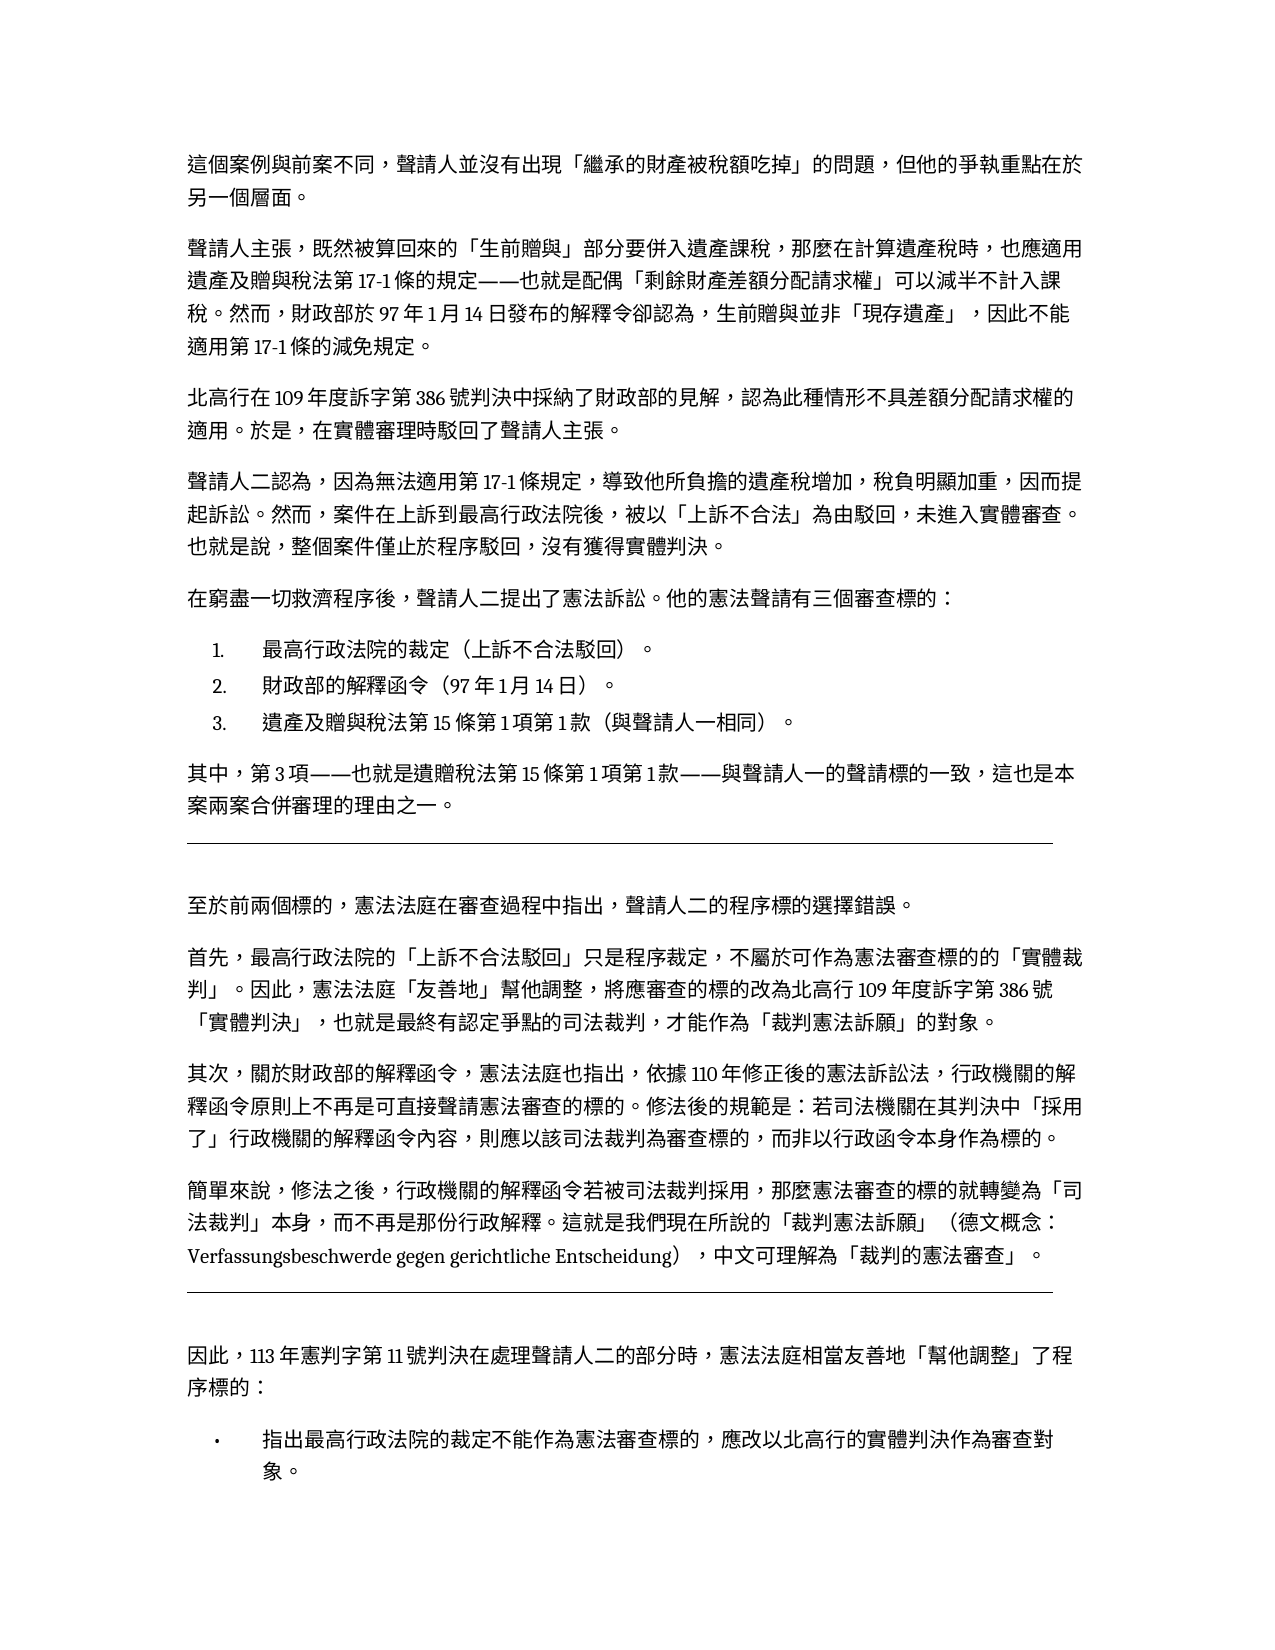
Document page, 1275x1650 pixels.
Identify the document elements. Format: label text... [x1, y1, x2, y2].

text 首先，最高行政法院的「上訴不合法駁回」只是程序裁定，不屬於可作為憲法審查標的的「實體裁判」。因此，憲法法庭「友善地」幫他調整，將應審查的標的改為北高行109年度訴字第386號「實體判決」，也就是最終有認定爭點的司法裁判，才能作為「裁判憲法訴願」的對象。 [187, 943, 1087, 1036]
text 聲請人二認為，因為無法適用第17-1條規定，導致他所負擔的遺產稅增加，稅負明顯加重，因而提起訴訟。然而，案件在上訴到最高行政法院後，被以「上訴不合法」為由駁回，未進入實體審查。也就是說，整個案件僅止於程序駁回，沒有獲得實體判決。 [187, 467, 1087, 561]
text 簡單來說，修法之後，行政機關的解釋函令若被司法裁判採用，那麼憲法審查的標的就轉變為「司法裁判」本身，而不再是那份行政解釋。這就是我們現在所說的「裁判憲法訴願」（德文概念：Verfassungsbeschwerde gegen gerichtliche Entscheidung），中文可理解為「裁判的憲法審查」。 [187, 1176, 1087, 1269]
text 至於前兩個標的，憲法法庭在審查過程中指出，聲請人二的程序標的選擇錯誤。 [187, 891, 1087, 920]
text 在窮盡一切救濟程序後，聲請人二提出了憲法訴訟。他的憲法聲請有三個審查標的： [187, 584, 1087, 612]
list 財政部的解釋函令（97年1月14日）。 [212, 671, 1087, 700]
text 其中，第3項——也就是遺贈稅法第15條第1項第1款——與聲請人一的聲請標的一致，這也是本案兩案合併審理的理由之一。 [187, 759, 1087, 820]
text 北高行在109年度訴字第386號判決中採納了財政部的見解，認為此種情形不具差額分配請求權的適用。於是，在實體審理時駁回了聲請人主張。 [187, 383, 1087, 444]
text 聲請人主張，既然被算回來的「生前贈與」部分要併入遺產課稅，那麼在計算遺產稅時，也應適用遺產及贈與稅法第17-1條的規定——也就是配偶「剩餘財產差額分配請求權」可以減半不計入課稅。然而，財政部於97年1月14日發布的解釋令卻認為，生前贈與並非「現存遺產」，因此不能適用第17-1條的減免規定。 [187, 234, 1087, 360]
list 最高行政法院的裁定（上訴不合法駁回）。 [212, 635, 1087, 663]
list 指出最高行政法院的裁定不能作為憲法審查標的，應改以北高行的實體判決作為審查對象。 [212, 1425, 1087, 1486]
text 這個案例與前案不同，聲請人並沒有出現「繼承的財產被稅額吃掉」的問題，但他的爭執重點在於另一個層面。 [187, 150, 1087, 211]
text 因此，113年憲判字第11號判決在處理聲請人二的部分時，憲法法庭相當友善地「幫他調整」了程序標的： [187, 1341, 1087, 1402]
text 其次，關於財政部的解釋函令，憲法法庭也指出，依據110年修正後的憲法訴訟法，行政機關的解釋函令原則上不再是可直接聲請憲法審查的標的。修法後的規範是：若司法機關在其判決中「採用了」行政機關的解釋函令內容，則應以該司法裁判為審查標的，而非以行政函令本身作為標的。 [187, 1059, 1087, 1153]
list 遺產及贈與稅法第15條第1項第1款（與聲請人一相同）。 [212, 708, 1087, 736]
